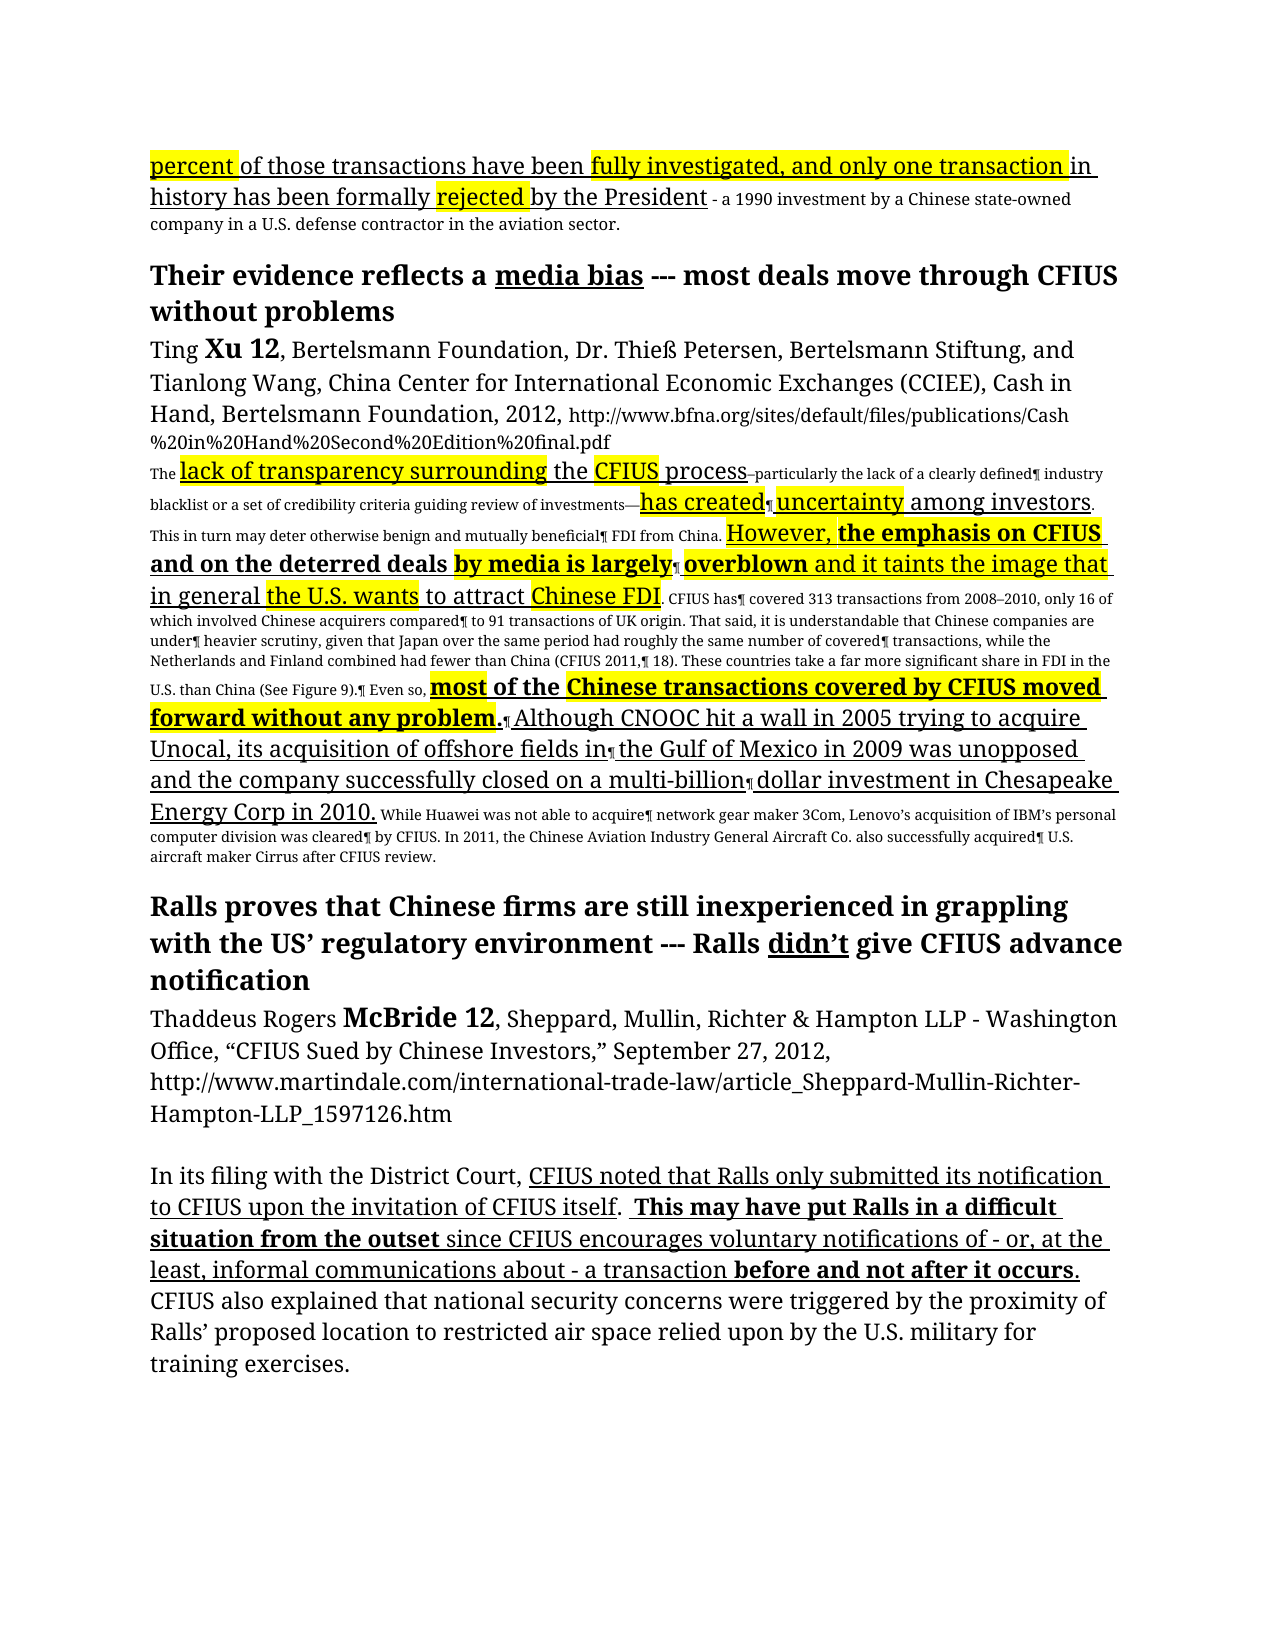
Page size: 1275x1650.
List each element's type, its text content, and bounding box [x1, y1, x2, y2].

text Ting Xu 12, Bertelsmann Foundation, Dr. Thieß Petersen, Bertelsmann Stiftung, and Tianlong Wang, China Center for International Economic Exchanges (CCIEE), Cash in Hand, Bertelsmann Foundation, 2012, http://www.bfna.org/sites/default/files/publications/Cash%20in%20Hand%20Second%20Edition%20final.pdf [150, 330, 1125, 455]
text In its filing with the District Court, CFIUS noted that Ralls only submitted its notification to CFIUS upon the invitation of CFIUS itself. This may have put Ralls in a difficult situation from the outset since CFIUS encourages voluntary notifications of - or, at the least, informal communications about - a transaction before and not after it occurs. CFIUS also explained that national security concerns were triggered by the proximity of Ralls’ proposed location to restricted air space relied upon by the U.S. military for training exercises. [150, 1160, 1125, 1379]
subtitle Their evidence reflects a media bias --- most deals move through CFIUS without problems [150, 256, 1125, 330]
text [150, 150, 1125, 235]
text The lack of transparency surrounding the CFIUS process–particularly the lack of a clearly defined¶ industry blacklist or a set of credibility criteria guiding review of investments—has created¶ uncertainty among investors. This in turn may deter otherwise benign and mutually beneficial¶ FDI from China. However, the emphasis on CFIUS and on the deterred deals by media is largely¶ overblown and it taints the image that in general the U.S. wants to attract Chinese FDI. CFIUS has¶ covered 313 transactions from 2008–2010, only 16 of which involved Chinese acquirers compared¶ to 91 transactions of UK origin. That said, it is understandable that Chinese companies are under¶ heavier scrutiny, given that Japan over the same period had roughly the same number of covered¶ transactions, while the Netherlands and Finland combined had fewer than China (CFIUS 2011,¶ 18). These countries take a far more significant share in FDI in the U.S. than China (See Figure 9).¶ Even so, most of the Chinese transactions covered by CFIUS moved forward without any problem.¶ Although CNOOC hit a wall in 2005 trying to acquire Unocal, its acquisition of offshore fields in¶ the Gulf of Mexico in 2009 was unopposed and the company successfully closed on a multi-billion¶ dollar investment in Chesapeake Energy Corp in 2010. While Huawei was not able to acquire¶ network gear maker 3Com, Lenovo’s acquisition of IBM’s personal computer division was cleared¶ by CFIUS. In 2011, the Chinese Aviation Industry General Aircraft Co. also successfully acquired¶ U.S. aircraft maker Cirrus after CFIUS review. [150, 455, 1125, 867]
subtitle Ralls proves that Chinese firms are still inexperienced in grappling with the US’ regulatory environment --- Ralls didn’t give CFIUS advance notification [150, 887, 1125, 998]
text Thaddeus Rogers McBride 12, Sheppard, Mullin, Richter & Hampton LLP - Washington Office, “CFIUS Sued by Chinese Investors,” September 27, 2012, http://www.martindale.com/international-trade-law/article_Sheppard-Mullin-Richter-Hampton-LLP_1597126.htm [150, 998, 1125, 1129]
